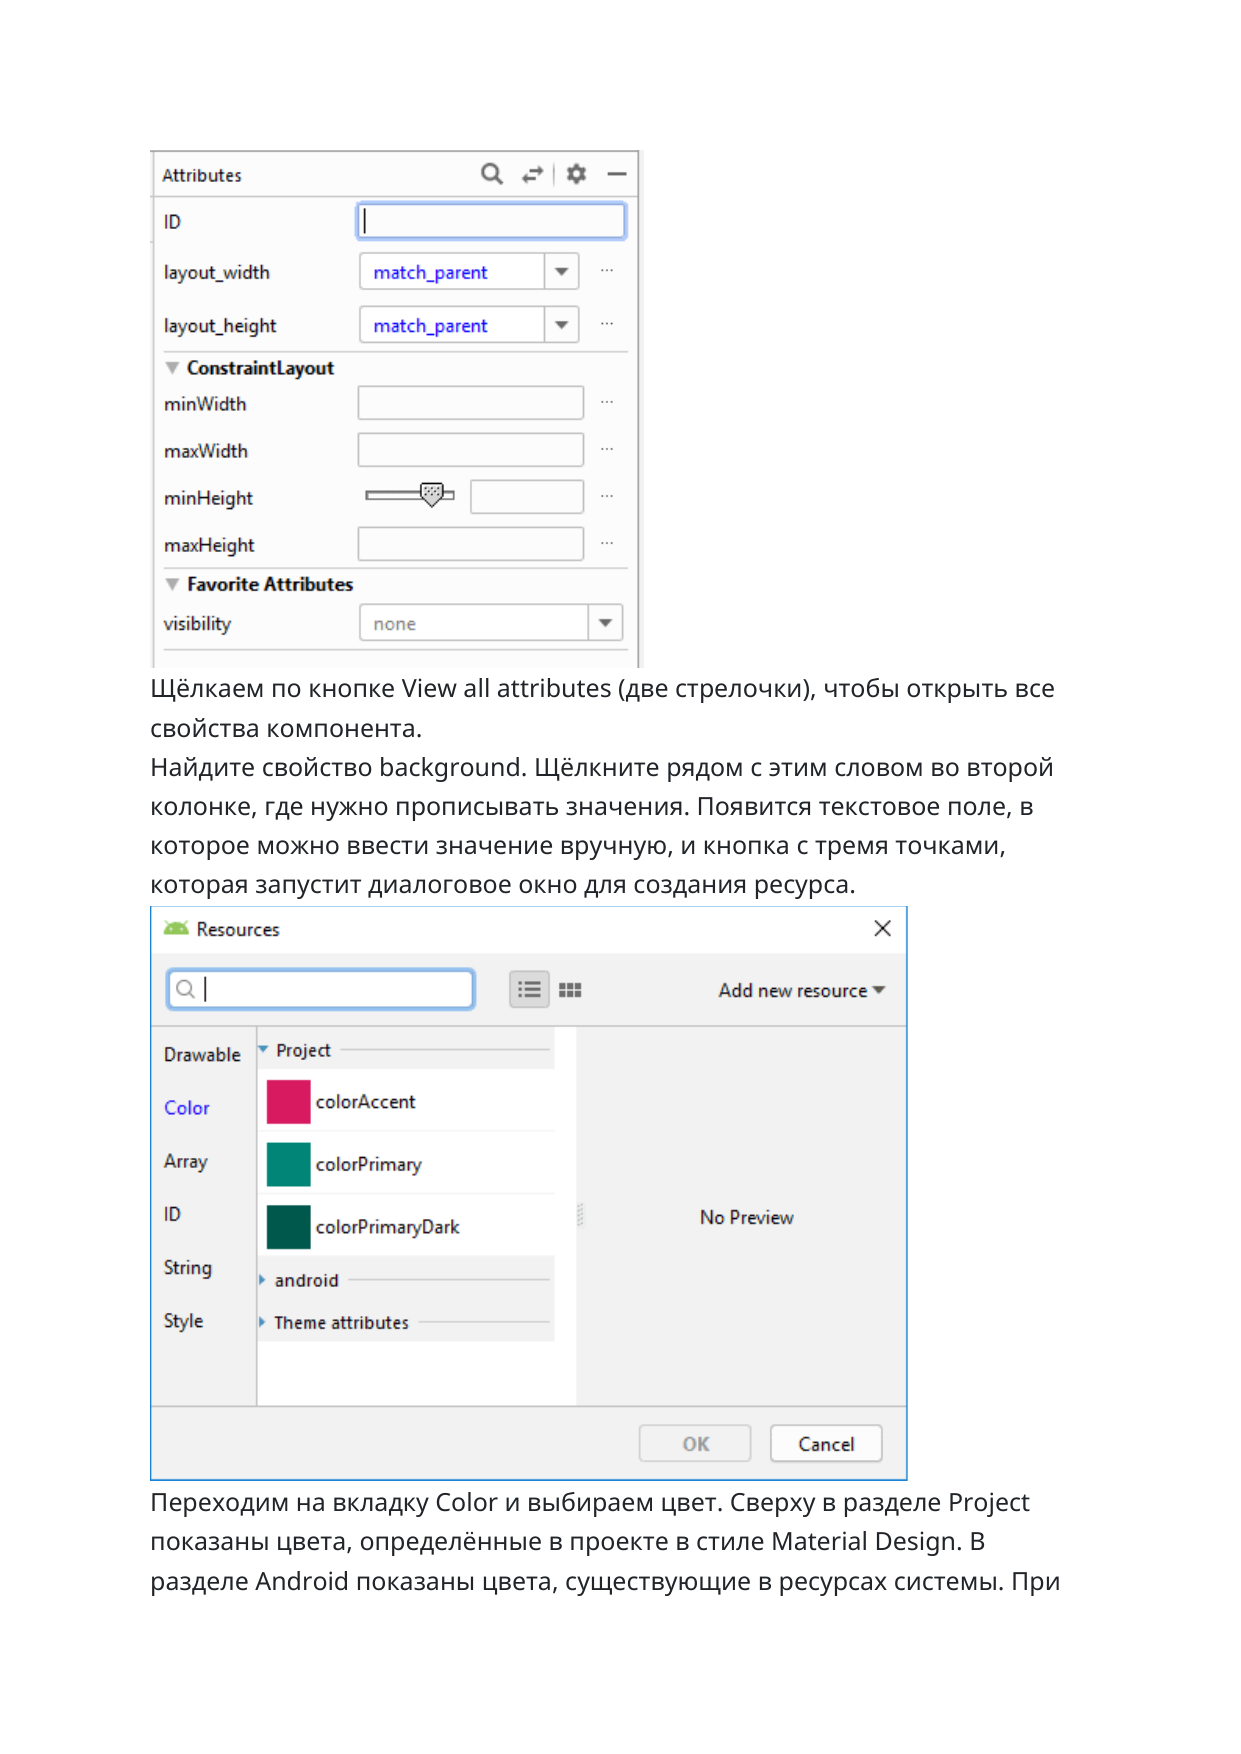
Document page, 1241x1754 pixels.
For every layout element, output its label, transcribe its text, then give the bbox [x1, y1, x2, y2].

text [150, 1485, 1090, 1597]
text Найдите свойство background. Щёлкните рядом с этим словом во второй колонке, где нужно прописывать значения. Появится текстовое поле, в которое можно ввести значение вручную, и кнопка с тремя точками, которая запустит диалоговое окно для создания ресурса. [150, 749, 1090, 901]
picture [150, 906, 908, 1481]
picture [150, 150, 644, 668]
text Щёлкаем по кнопке View all attributes (две стрелочки), чтобы открыть все свойства компонента. [150, 671, 1090, 744]
